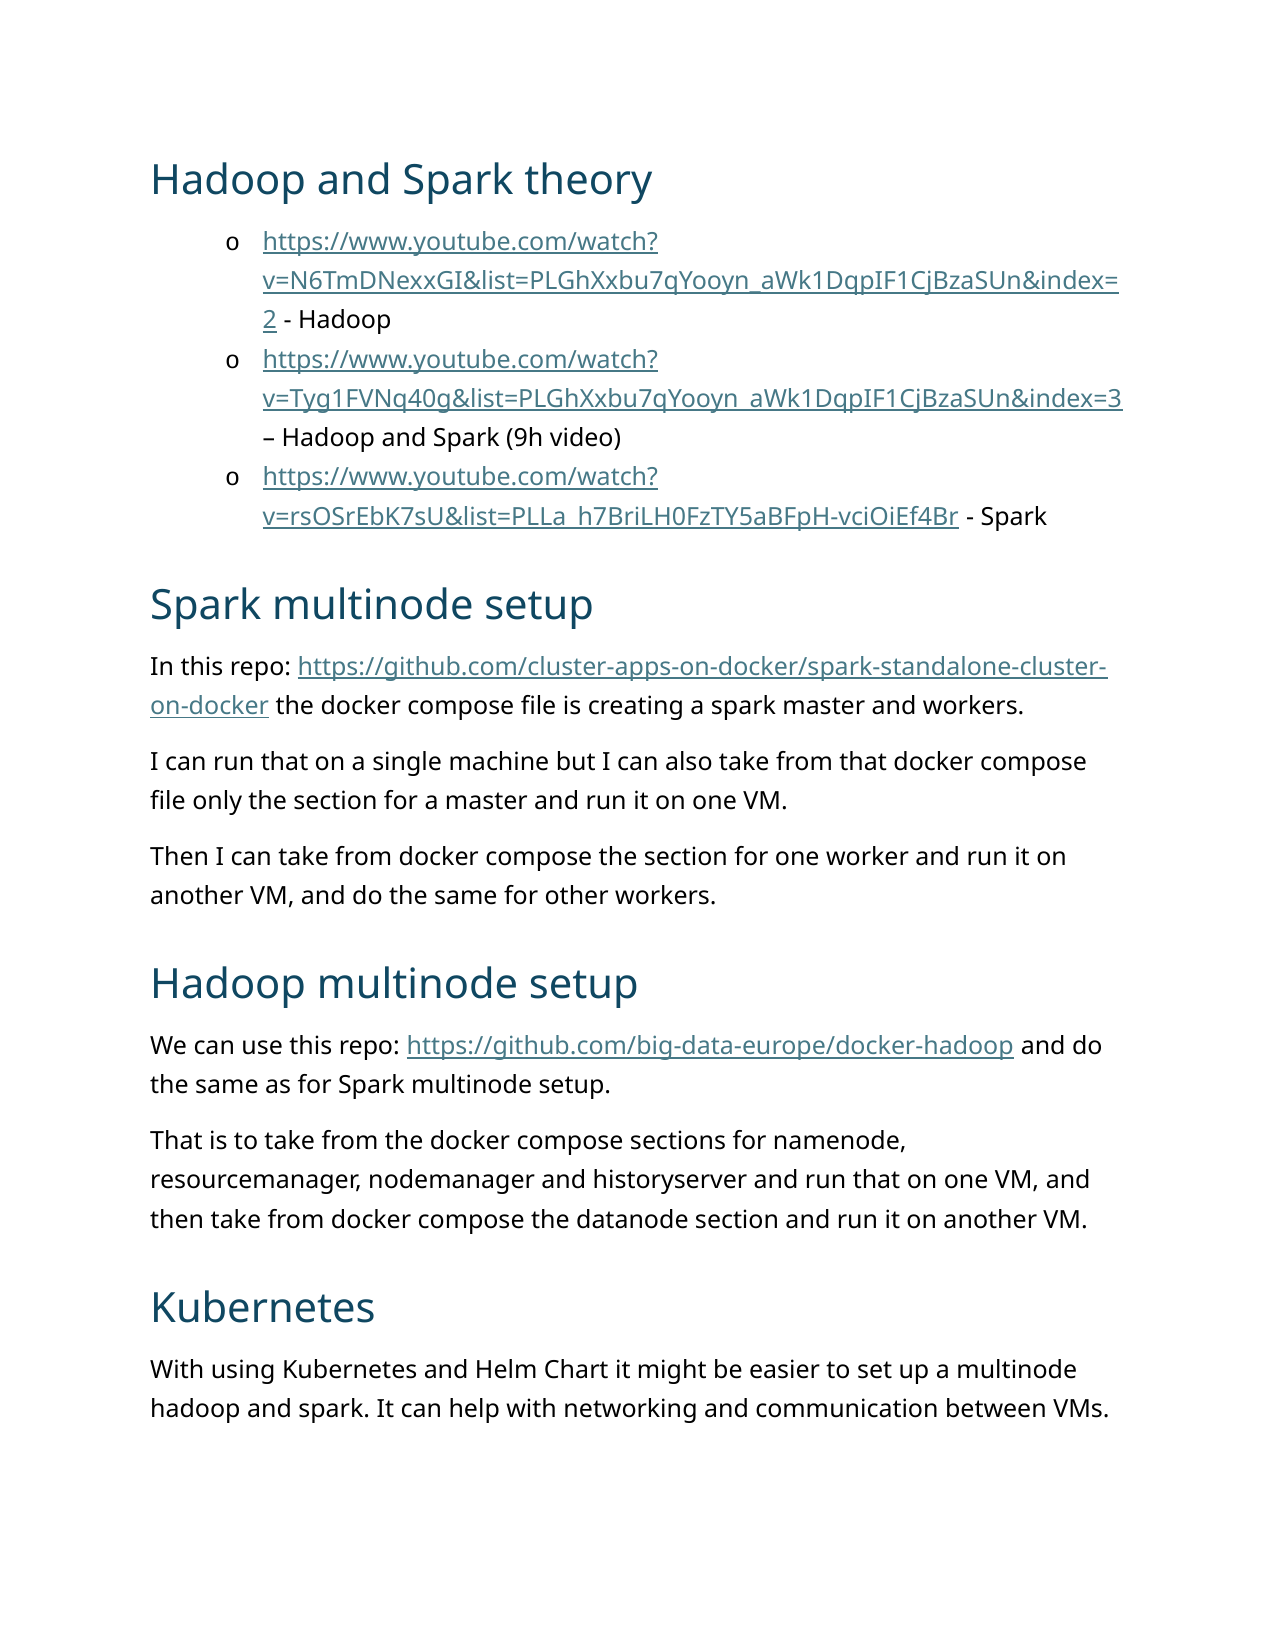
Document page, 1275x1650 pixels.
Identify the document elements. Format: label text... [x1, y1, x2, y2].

text I can run that on a single machine but I can also take from that docker compose file only the section for a master and run it on one VM. [150, 743, 1125, 817]
text We can use this repo: https://github.com/big-data-europe/docker-hadoop and do the same as for Spark multinode setup. [150, 1028, 1125, 1101]
text Then I can take from docker compose the section for one worker and run it on another VM, and do the same for other workers. [150, 838, 1125, 912]
text In this repo: https://github.com/cluster-apps-on-docker/spark-standalone-cluster-on-docker the docker compose file is creating a spark master and workers. [150, 648, 1125, 722]
list https://www.youtube.com/watch?v=Tyg1FVNq40g&list=PLGhXxbu7qYooyn_aWk1DqpIF1CjBzaSUn&index=3 – Hadoop and Spark (9h video) [225, 341, 1125, 454]
list https://www.youtube.com/watch?v=rsOSrEbK7sU&list=PLLa_h7BriLH0FzTY5aBFpH-vciOiEf4Br - Spark [225, 459, 1125, 532]
subtitle Kubernetes [150, 1278, 1125, 1335]
subtitle Hadoop multinode setup [150, 954, 1125, 1011]
subtitle Spark multinode setup [150, 575, 1125, 632]
subtitle Hadoop and Spark theory [150, 150, 1125, 207]
list https://www.youtube.com/watch?v=N6TmDNexxGI&list=PLGhXxbu7qYooyn_aWk1DqpIF1CjBzaSUn&index=2 - Hadoop [225, 223, 1125, 336]
text That is to take from the docker compose sections for namenode, resourcemanager, nodemanager and historyserver and run that on one VM, and then take from docker compose the datanode section and run it on another VM. [150, 1123, 1125, 1235]
text With using Kubernetes and Helm Chart it might be easier to set up a multinode hadoop and spark. It can help with networking and communication between VMs. [150, 1351, 1125, 1425]
